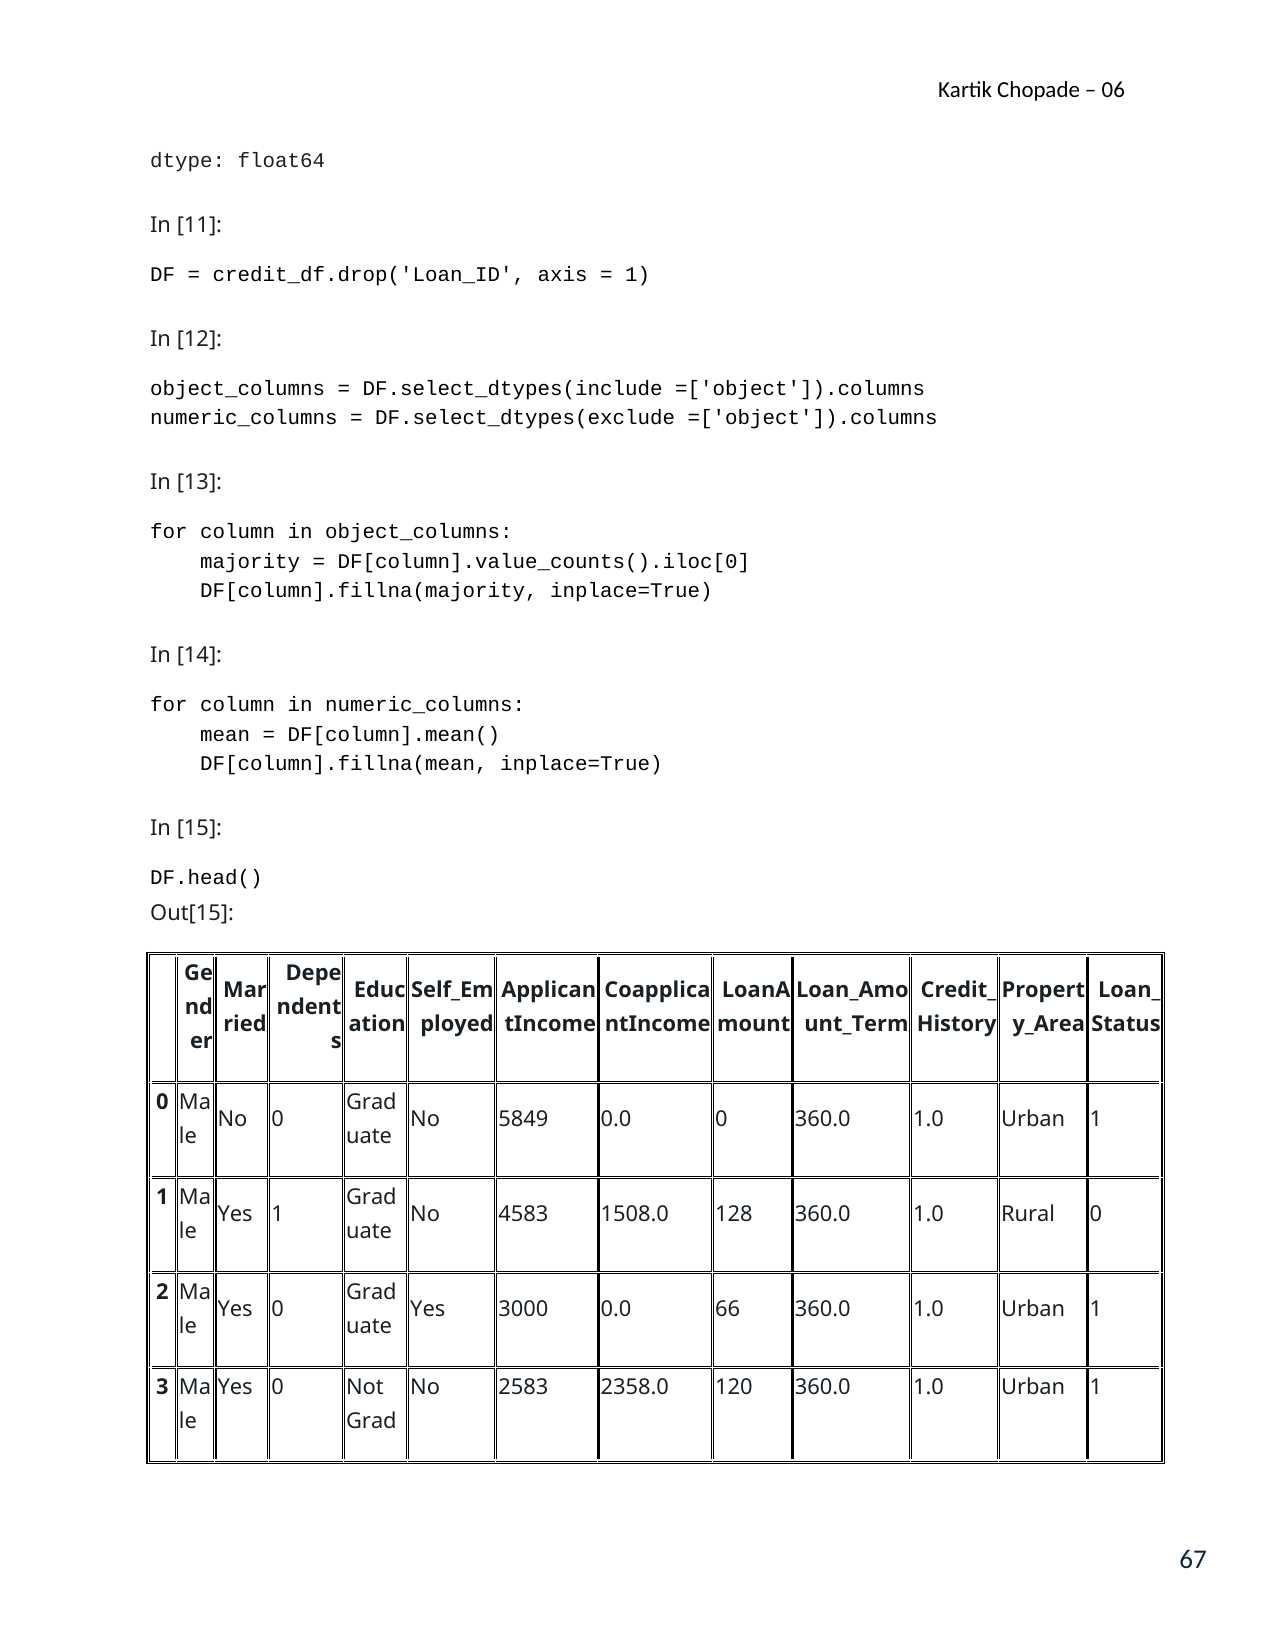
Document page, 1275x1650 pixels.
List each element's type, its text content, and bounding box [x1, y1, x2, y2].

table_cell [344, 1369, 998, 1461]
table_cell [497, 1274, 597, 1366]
text DF = credit_df.drop('Loan_ID', axis = 1) [150, 264, 1125, 288]
text In [12]: [150, 323, 1125, 353]
text Out[15]: [150, 897, 1125, 926]
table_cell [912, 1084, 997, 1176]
text object_columns = DF.select_dtypes(include =['object']).columns [150, 378, 1125, 402]
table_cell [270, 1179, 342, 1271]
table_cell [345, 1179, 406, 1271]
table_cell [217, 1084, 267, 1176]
text mean = DF[column].mean() [150, 724, 1125, 747]
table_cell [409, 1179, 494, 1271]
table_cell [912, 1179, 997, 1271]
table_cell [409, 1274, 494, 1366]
text In [13]: [150, 466, 1125, 496]
text DF.head() [150, 867, 1125, 891]
text In [14]: [150, 639, 1125, 669]
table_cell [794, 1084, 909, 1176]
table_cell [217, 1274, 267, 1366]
text numeric_columns = DF.select_dtypes(exclude =['object']).columns [150, 407, 1125, 431]
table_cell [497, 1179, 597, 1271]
text for column in object_columns: [150, 521, 1125, 545]
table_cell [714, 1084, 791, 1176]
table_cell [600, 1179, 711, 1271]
text dtype: float64 [150, 150, 1125, 174]
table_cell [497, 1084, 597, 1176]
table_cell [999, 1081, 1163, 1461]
text majority = DF[column].value_counts().iloc[0] [150, 551, 1125, 574]
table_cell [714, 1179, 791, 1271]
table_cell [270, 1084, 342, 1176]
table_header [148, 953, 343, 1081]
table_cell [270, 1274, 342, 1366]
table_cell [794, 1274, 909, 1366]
text In [15]: [150, 812, 1125, 842]
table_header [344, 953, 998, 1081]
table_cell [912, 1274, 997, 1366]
text DF[column].fillna(mean, inplace=True) [150, 753, 1125, 777]
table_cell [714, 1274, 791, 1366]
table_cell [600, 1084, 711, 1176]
text In [11]: [150, 209, 1125, 239]
text DF[column].fillna(majority, inplace=True) [150, 580, 1125, 604]
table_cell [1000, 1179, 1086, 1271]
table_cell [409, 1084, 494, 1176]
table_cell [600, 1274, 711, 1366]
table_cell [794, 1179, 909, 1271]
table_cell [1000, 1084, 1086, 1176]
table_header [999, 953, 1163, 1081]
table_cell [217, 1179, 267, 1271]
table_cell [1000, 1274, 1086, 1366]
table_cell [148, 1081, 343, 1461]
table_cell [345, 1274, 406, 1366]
text for column in numeric_columns: [150, 694, 1125, 718]
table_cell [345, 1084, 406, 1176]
